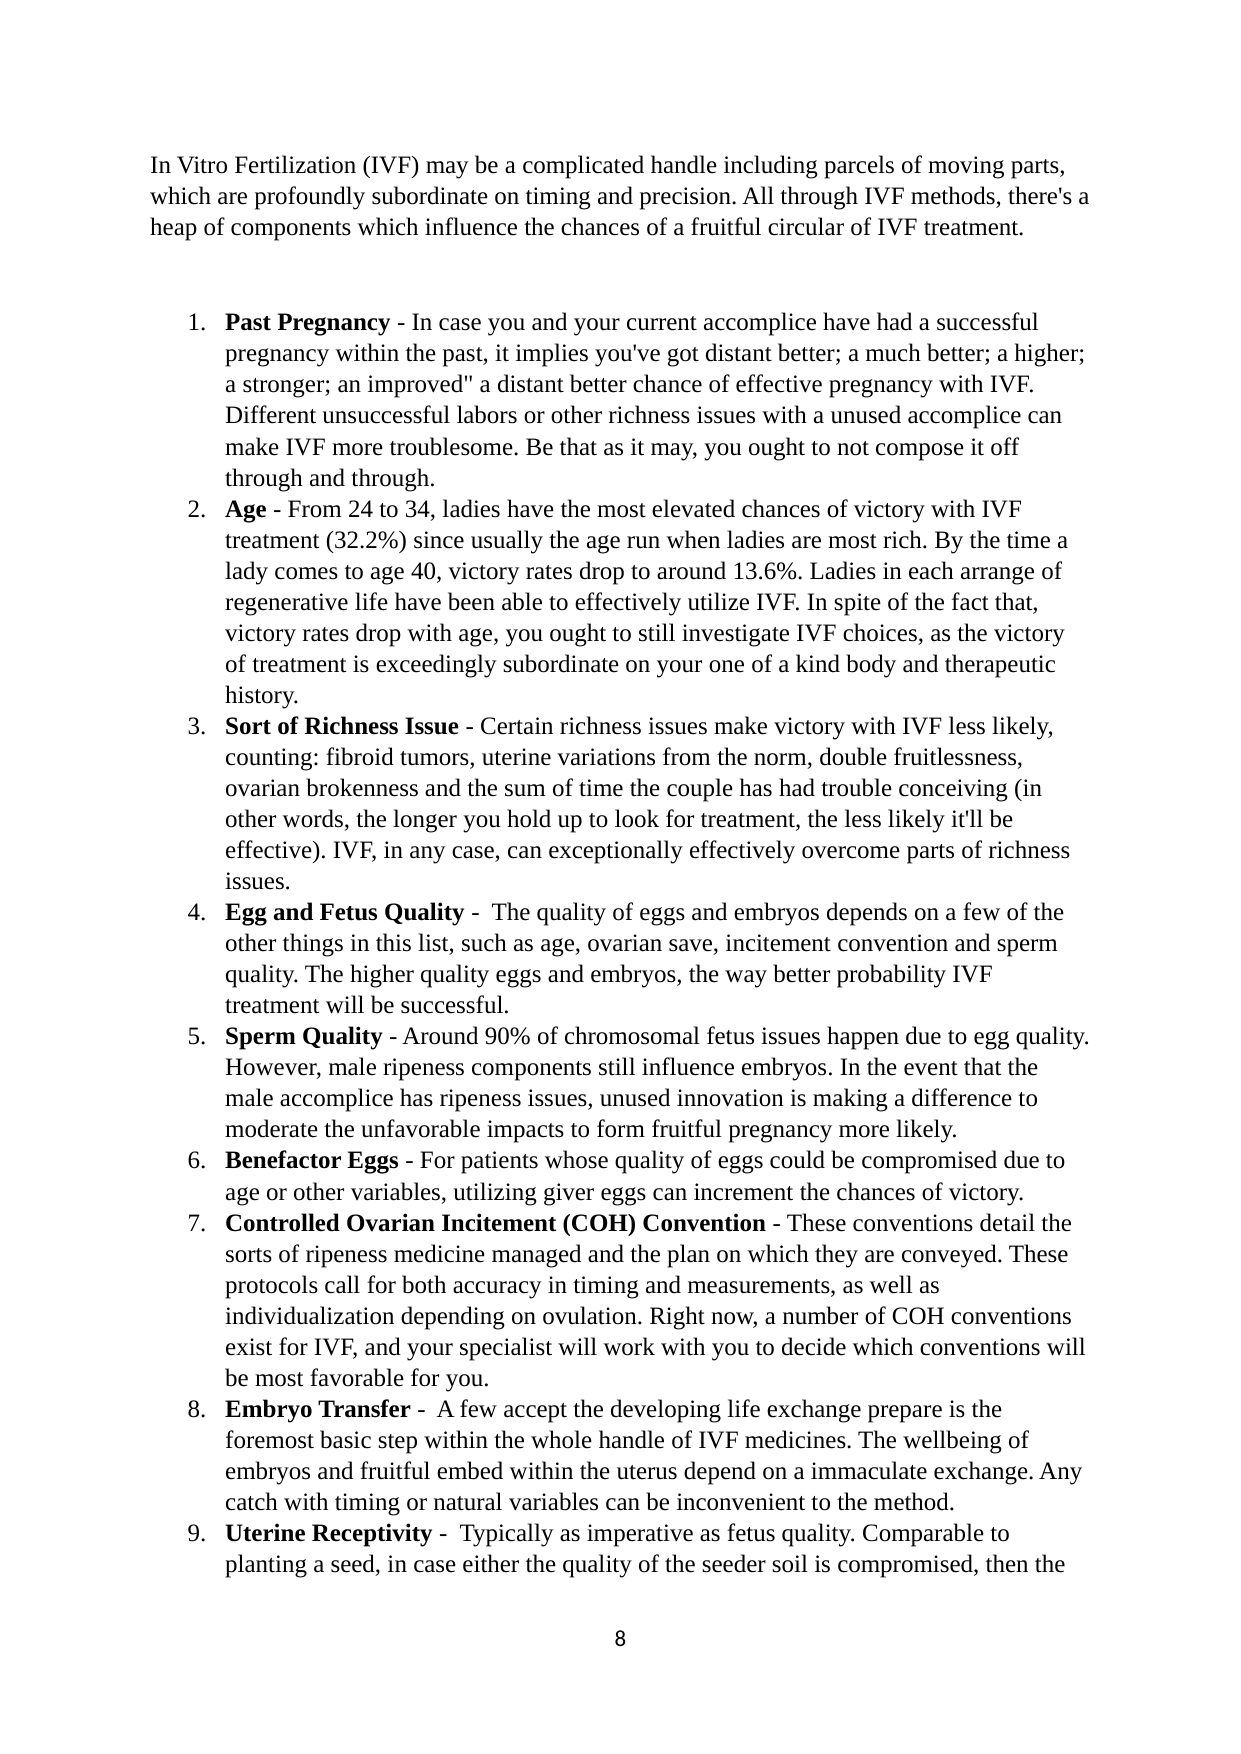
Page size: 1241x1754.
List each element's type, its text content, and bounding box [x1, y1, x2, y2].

list Controlled Ovarian Incitement (COH) Convention - These conventions detail the sorts of ripeness medicine managed and the plan on which they are conveyed. These protocols call for both accuracy in timing and measurements, as well as individualization depending on ovulation. Right now, a number of COH conventions exist for IVF, and your specialist will work with you to decide which conventions will be most favorable for you. [187, 1208, 1090, 1392]
text In Vitro Fertilization (IVF) may be a complicated handle including parcels of moving parts, which are profoundly subordinate on timing and precision. All through IVF methods, there's a heap of components which influence the chances of a fruitful circular of IVF treatment. [150, 150, 1090, 241]
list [187, 1518, 1090, 1578]
list Benefactor Eggs - For patients whose quality of eggs could be compromised due to age or other variables, utilizing giver eggs can increment the chances of victory. [187, 1146, 1090, 1205]
list Egg and Fetus Quality - The quality of eggs and embryos depends on a few of the other things in this list, such as age, ovarian save, incitement convention and sperm quality. The higher quality eggs and embryos, the way better probability IVF treatment will be successful. [187, 897, 1090, 1019]
list Age - From 24 to 34, ladies have the most elevated chances of victory with IVF treatment (32.2%) since usually the age run when ladies are most rich. By the time a lady comes to age 40, victory rates drop to around 13.6%. Ladies in each arrange of regenerative life have been able to effectively utilize IVF. In spite of the fact that, victory rates drop with age, you ought to still investigate IVF choices, as the victory of treatment is exceedingly subordinate on your one of a kind body and therapeutic history. [187, 494, 1090, 709]
list Past Pregnancy - In case you and your current accomplice have had a successful pregnancy within the past, it implies you've got distant better; a much better; a higher; a stronger; an improved" a distant better chance of effective pregnancy with IVF. Different unsuccessful labors or other richness issues with a unused accomplice can make IVF more troublesome. Be that as it may, you ought to not compose it off through and through. [187, 307, 1090, 491]
list Sort of Richness Issue - Certain richness issues make victory with IVF less likely, counting: fibroid tumors, uterine variations from the norm, double fruitlessness, ovarian brokenness and the sum of time the couple has had trouble conceiving (in other words, the longer you hold up to look for treatment, the less likely it'll be effective). IVF, in any case, can exceptionally effectively overcome parts of richness issues. [187, 711, 1090, 895]
list Embryo Transfer - A few accept the developing life exchange prepare is the foremost basic step within the whole handle of IVF medicines. The wellbeing of embryos and fruitful embed within the uterus depend on a immaculate exchange. Any catch with timing or natural variables can be inconvenient to the method. [187, 1394, 1090, 1516]
list Sperm Quality - Around 90% of chromosomal fetus issues happen due to egg quality. However, male ripeness components still influence embryos. In the event that the male accomplice has ripeness issues, unused innovation is making a difference to moderate the unfavorable impacts to form fruitful pregnancy more likely. [187, 1021, 1090, 1143]
